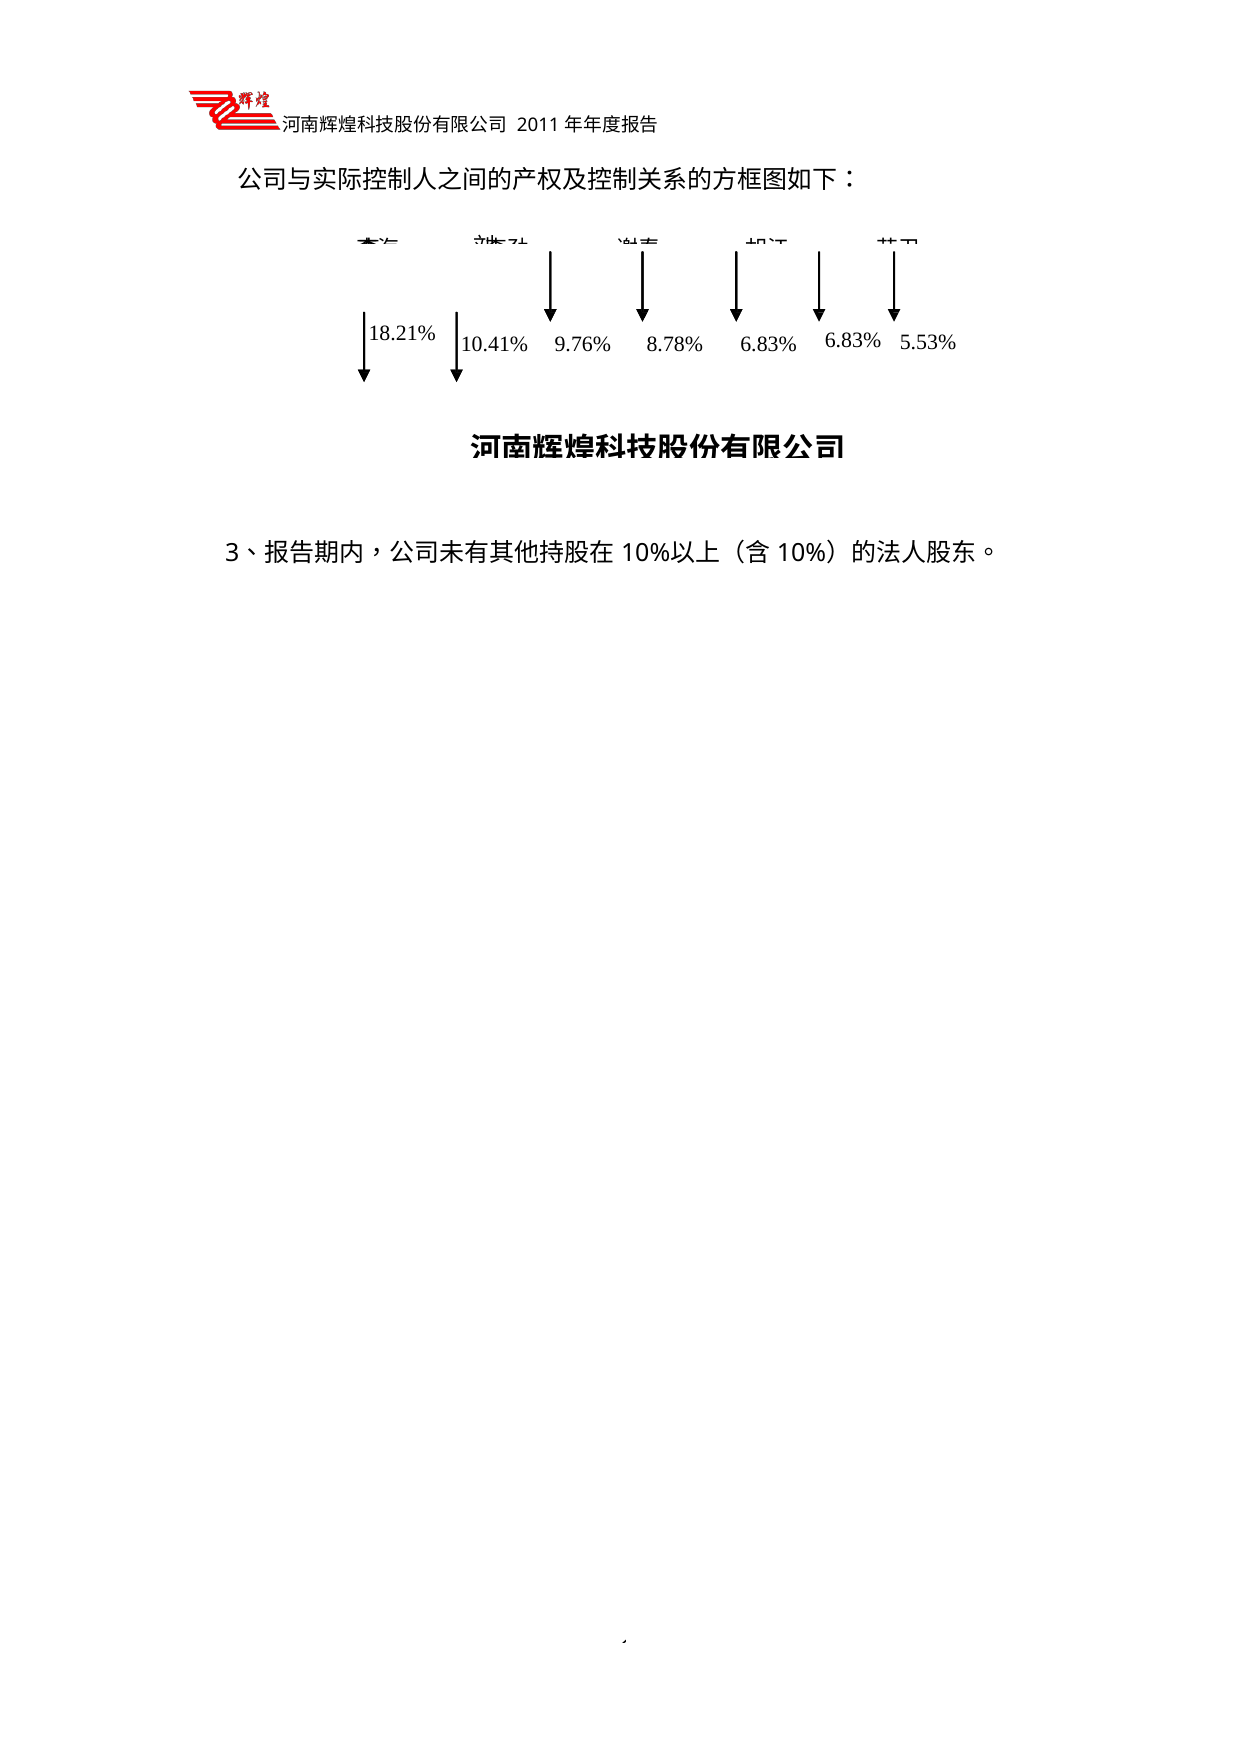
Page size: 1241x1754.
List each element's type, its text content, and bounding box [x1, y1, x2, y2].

text 5.53% [899, 329, 1065, 354]
text 8.78% [646, 331, 705, 356]
text 18.21% [175, 319, 436, 345]
picture [187, 88, 282, 131]
text 9.76% [554, 331, 613, 356]
text 3、报告期内，公司未有其他持股在 10%以上（含 10%）的法人股东。 [225, 535, 1065, 569]
text 公司与实际控制人之间的产权及控制关系的方框图如下： [237, 162, 1065, 196]
text 6.83% [740, 331, 799, 356]
text 10.41% [461, 331, 530, 356]
text 6.83% [824, 327, 883, 352]
